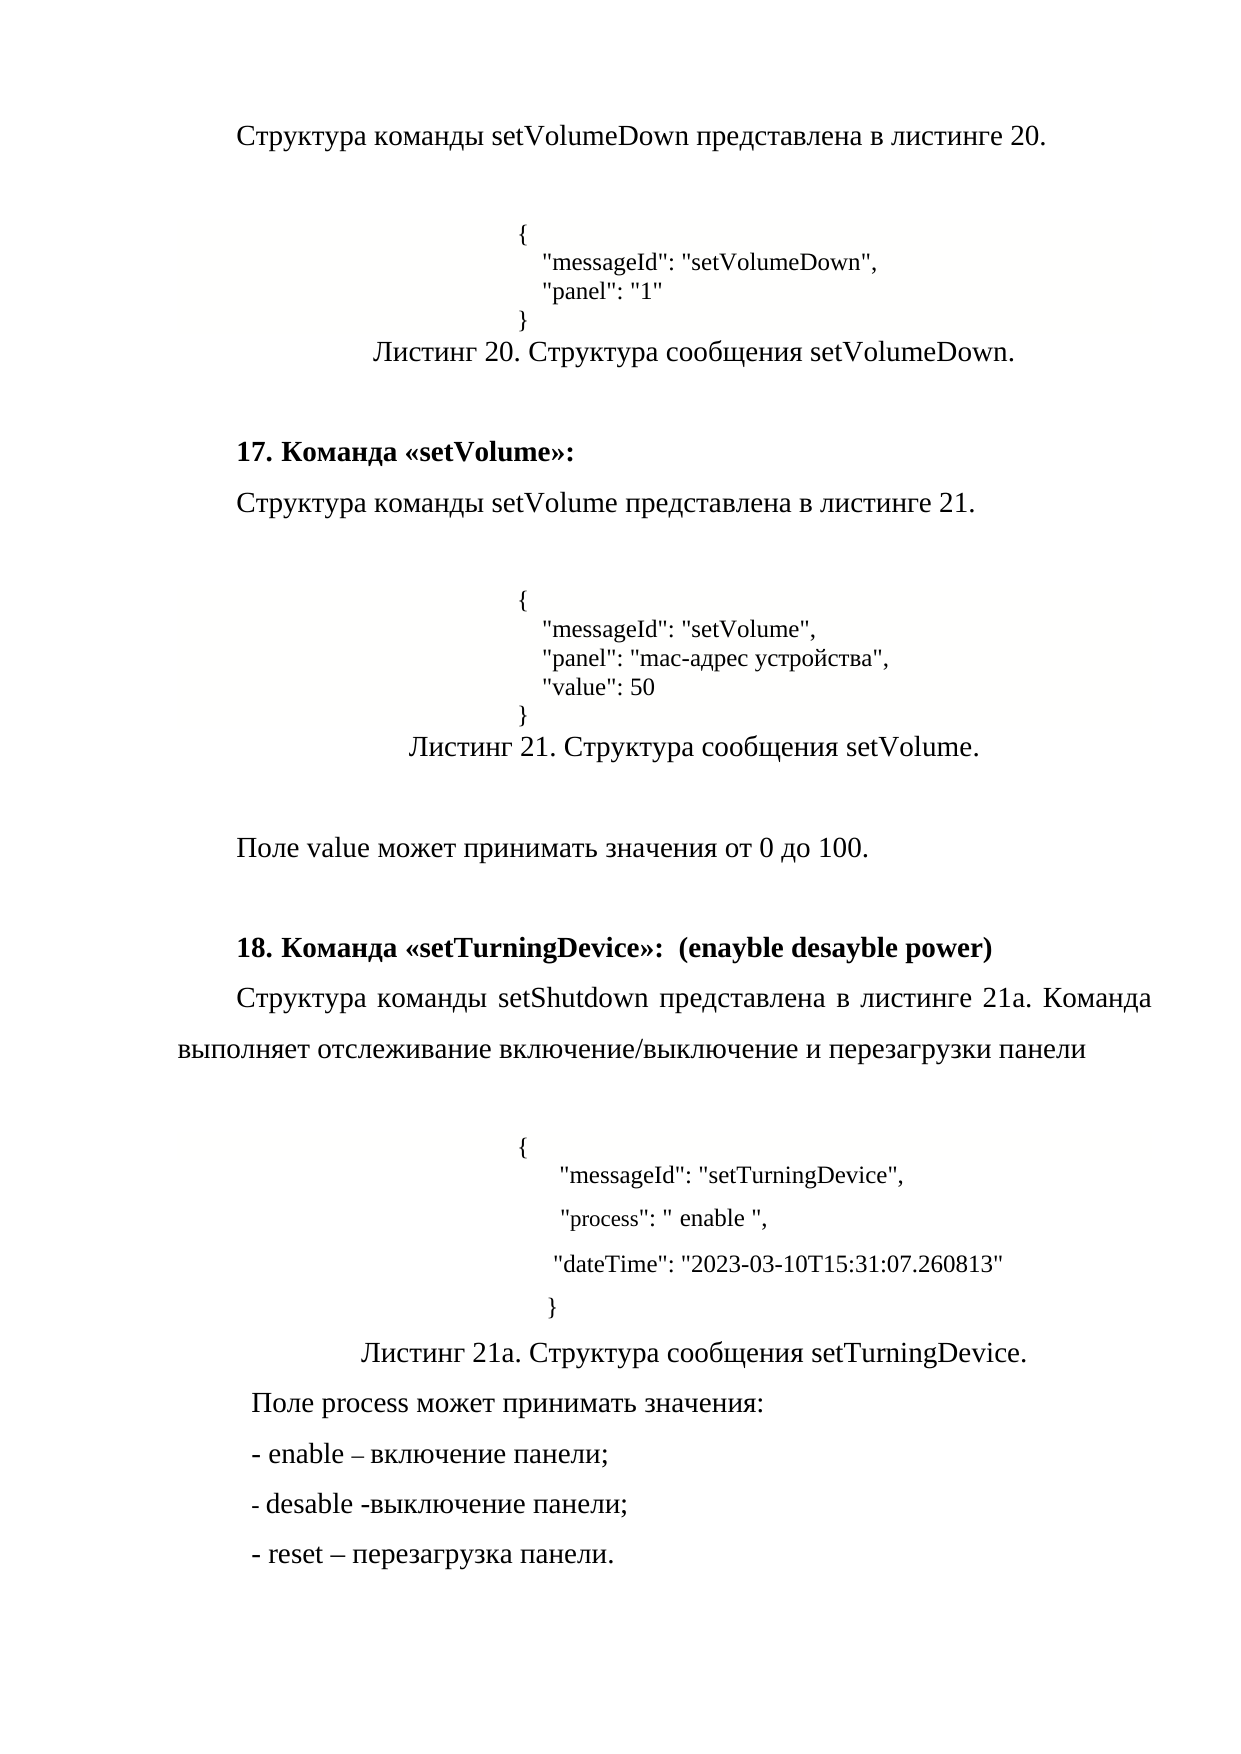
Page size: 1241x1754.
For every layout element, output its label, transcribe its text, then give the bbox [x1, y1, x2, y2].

text "messageId": "setVolumeDown", [177, 247, 1152, 276]
list Листинг 20. Структура сообщения setVolumeDown. [177, 334, 1152, 367]
list } [472, 1292, 1152, 1321]
text { [177, 1132, 1152, 1160]
list Структура команды setShutdown представлена в листинге 21a. Команда выполняет отслеживание включение/выключение и перезагрузки панели [177, 981, 1152, 1064]
list Команда «setVolume»: [236, 434, 1152, 468]
list Поле process может принимать значения: [177, 1386, 1152, 1419]
list Поле value может принимать значения от 0 до 100. [177, 830, 1152, 863]
list - enable – включение панели; [177, 1436, 1152, 1469]
text { [177, 219, 1152, 247]
list "messageId": "setTurningDevice", [252, 1160, 1152, 1189]
list Листинг 21. Структура сообщения setVolume. [177, 729, 1152, 763]
list "dateTime": "2023-03-10T15:31:07.260813" [177, 1249, 1152, 1278]
text "panel": "mac-адрес устройства", [177, 643, 1152, 672]
text } [177, 305, 1152, 334]
text { [177, 585, 1152, 614]
list Листинг 21a. Структура сообщения setTurningDevice. [177, 1335, 1152, 1369]
list - reset – перезагрузка панели. [177, 1536, 1152, 1570]
list - desable -выключение панели; [177, 1486, 1152, 1520]
text } [177, 700, 1152, 729]
text "messageId": "setVolume", [177, 614, 1152, 643]
text "panel": "1" [177, 276, 1152, 305]
list Структура команды setVolumeDown представлена в листинге 20. [177, 118, 1152, 152]
list Структура команды setVolume представлена в листинге 21. [177, 485, 1152, 518]
list "process": " enable ", [547, 1203, 1152, 1232]
list Команда «setTurningDevice»: (enayble desayble power) [236, 930, 1152, 964]
text "value": 50 [177, 672, 1152, 700]
